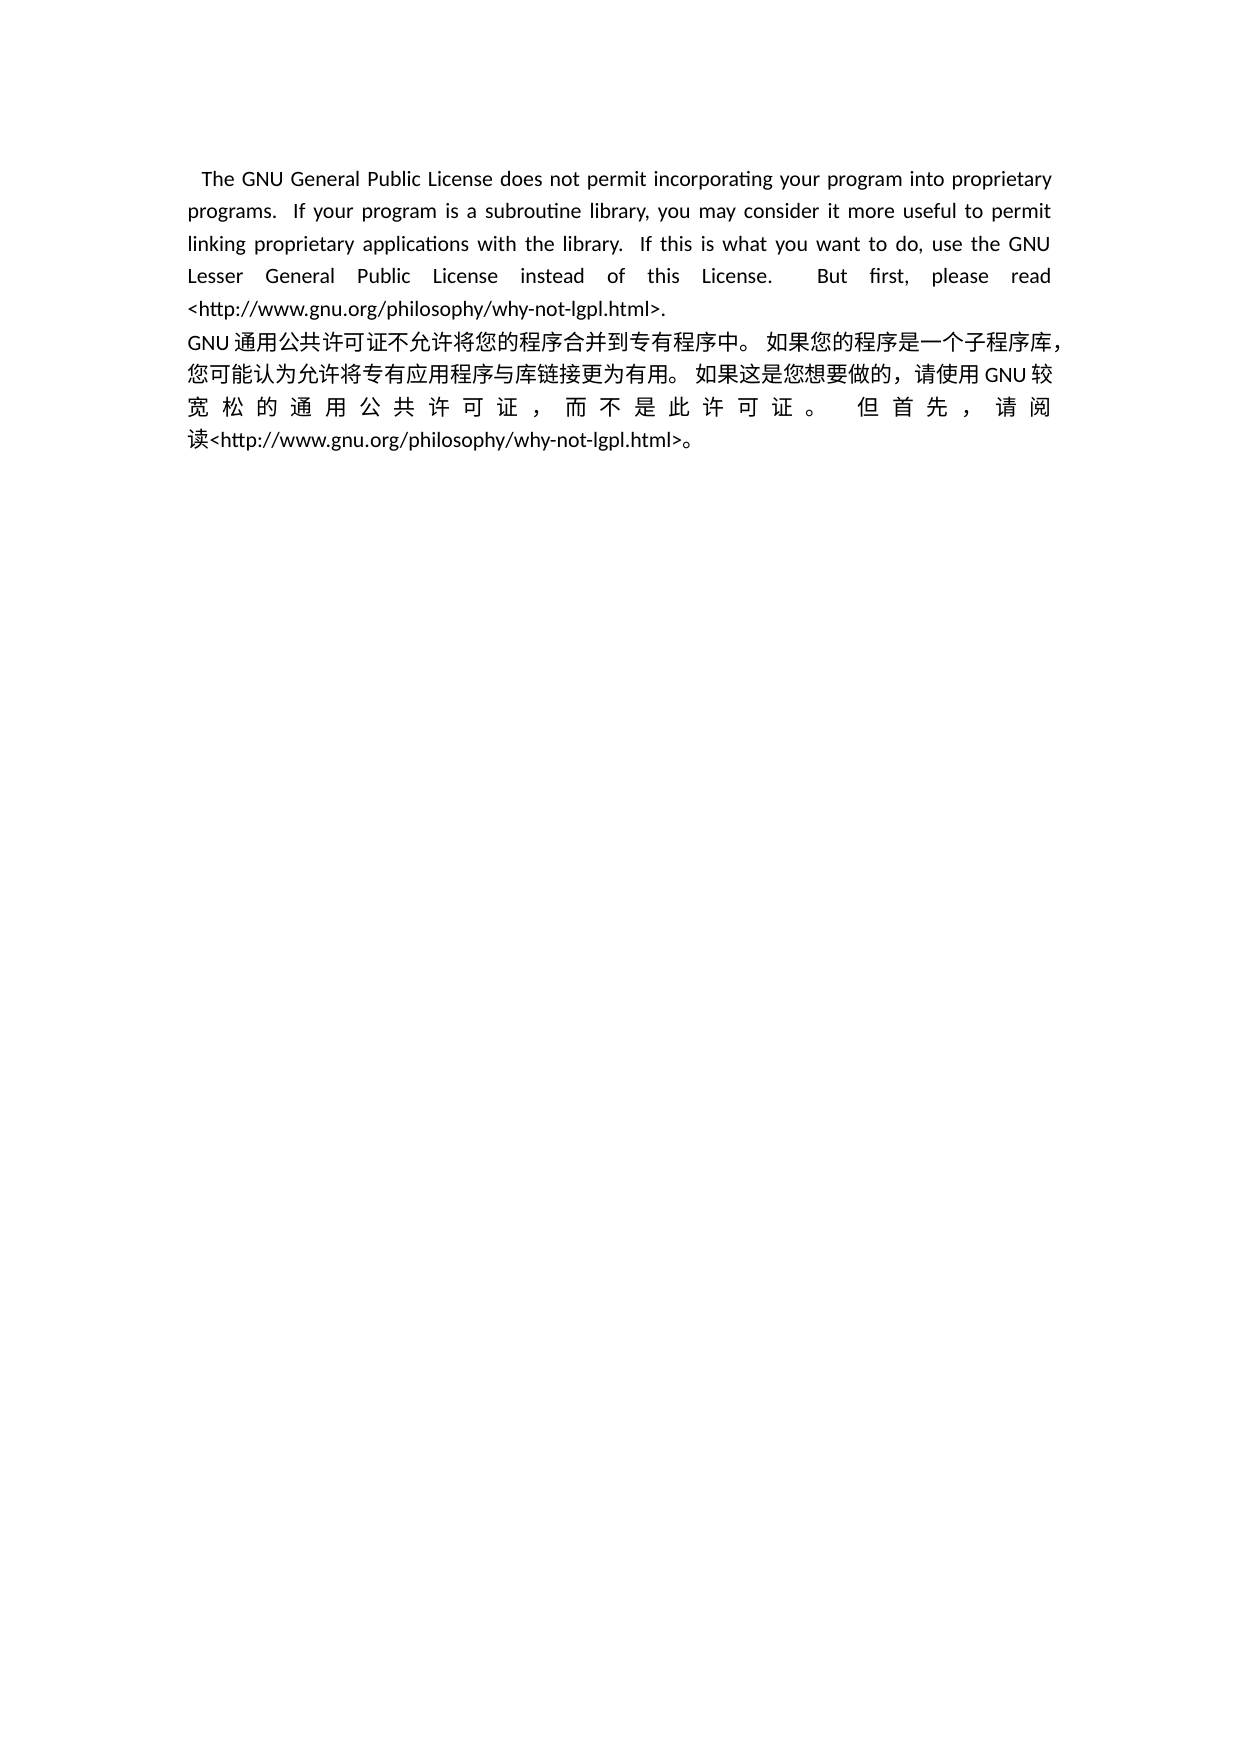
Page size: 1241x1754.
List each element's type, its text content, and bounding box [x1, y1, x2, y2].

text The GNU General Public License does not permit incorporating your program into proprietary programs. If your program is a subroutine library, you may consider it more useful to permit linking proprietary applications with the library. If this is what you want to do, use the GNU Lesser General Public License instead of this License. But first, please read <http://www.gnu.org/philosophy/why-not-lgpl.html>. [187, 162, 1053, 324]
text GNU通用公共许可证不允许将您的程序合并到专有程序中。 如果您的程序是一个子程序库，您可能认为允许将专有应用程序与库链接更为有用。 如果这是您想要做的，请使用GNU较宽松的通用公共许可证，而不是此许可证。 但首先，请阅读<http://www.gnu.org/philosophy/why-not-lgpl.html>。 [187, 324, 1053, 454]
